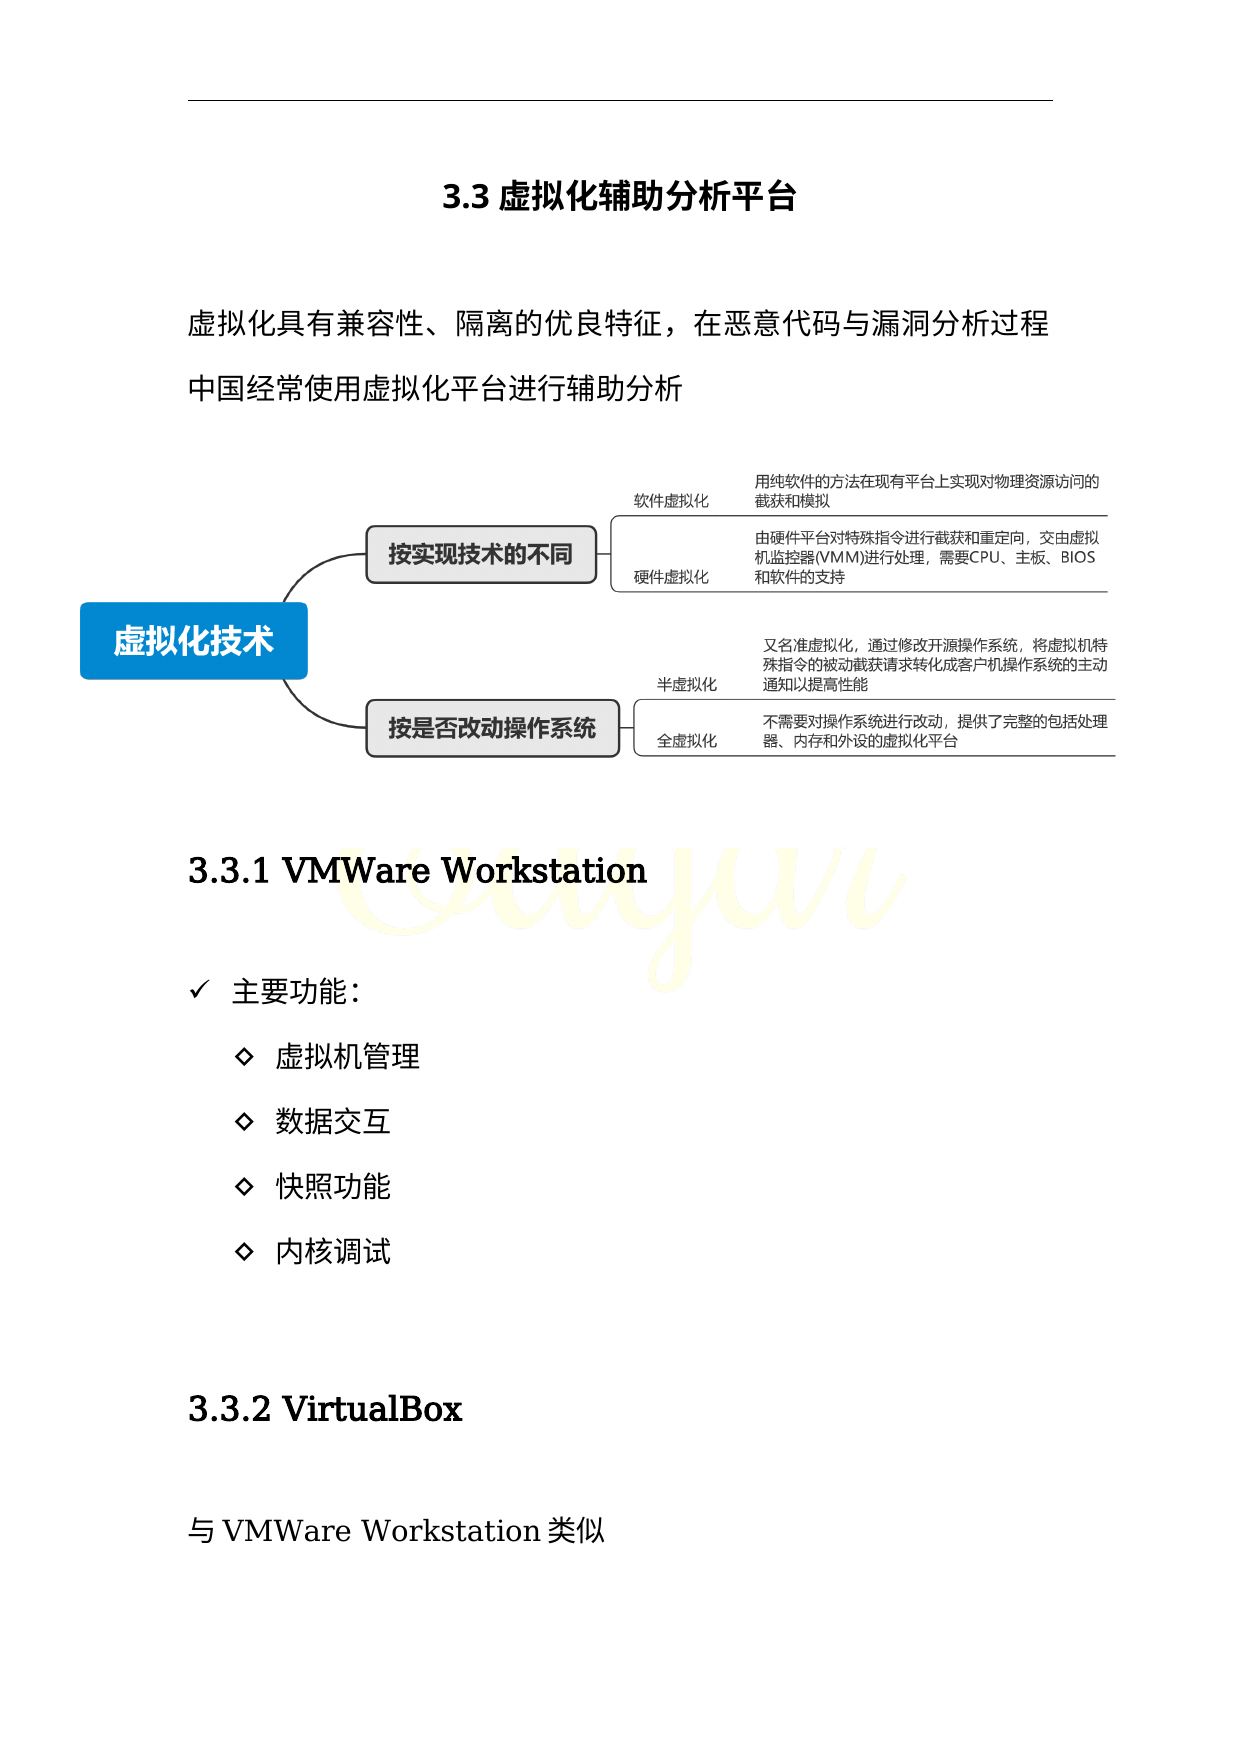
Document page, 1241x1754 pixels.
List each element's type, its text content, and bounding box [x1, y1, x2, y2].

list 主要功能： [187, 958, 1053, 1023]
list 内核调试 [231, 1218, 1053, 1283]
subtitle 3.3 虚拟化辅助分析平台 [187, 162, 1053, 227]
list 数据交互 [231, 1088, 1053, 1153]
subtitle 3.3.2 VirtualBox [187, 1375, 1053, 1440]
list 虚拟机管理 [231, 1023, 1053, 1088]
picture [22, 411, 1173, 814]
subtitle 3.3.1 VMWare Workstation [187, 848, 1053, 901]
list 快照功能 [231, 1153, 1053, 1218]
text 虚拟化具有兼容性、隔离的优良特征，在恶意代码与漏洞分析过程中国经常使用虚拟化平台进行辅助分析 [187, 289, 1053, 404]
text 与VMWare Workstation类似 [187, 1496, 1053, 1561]
